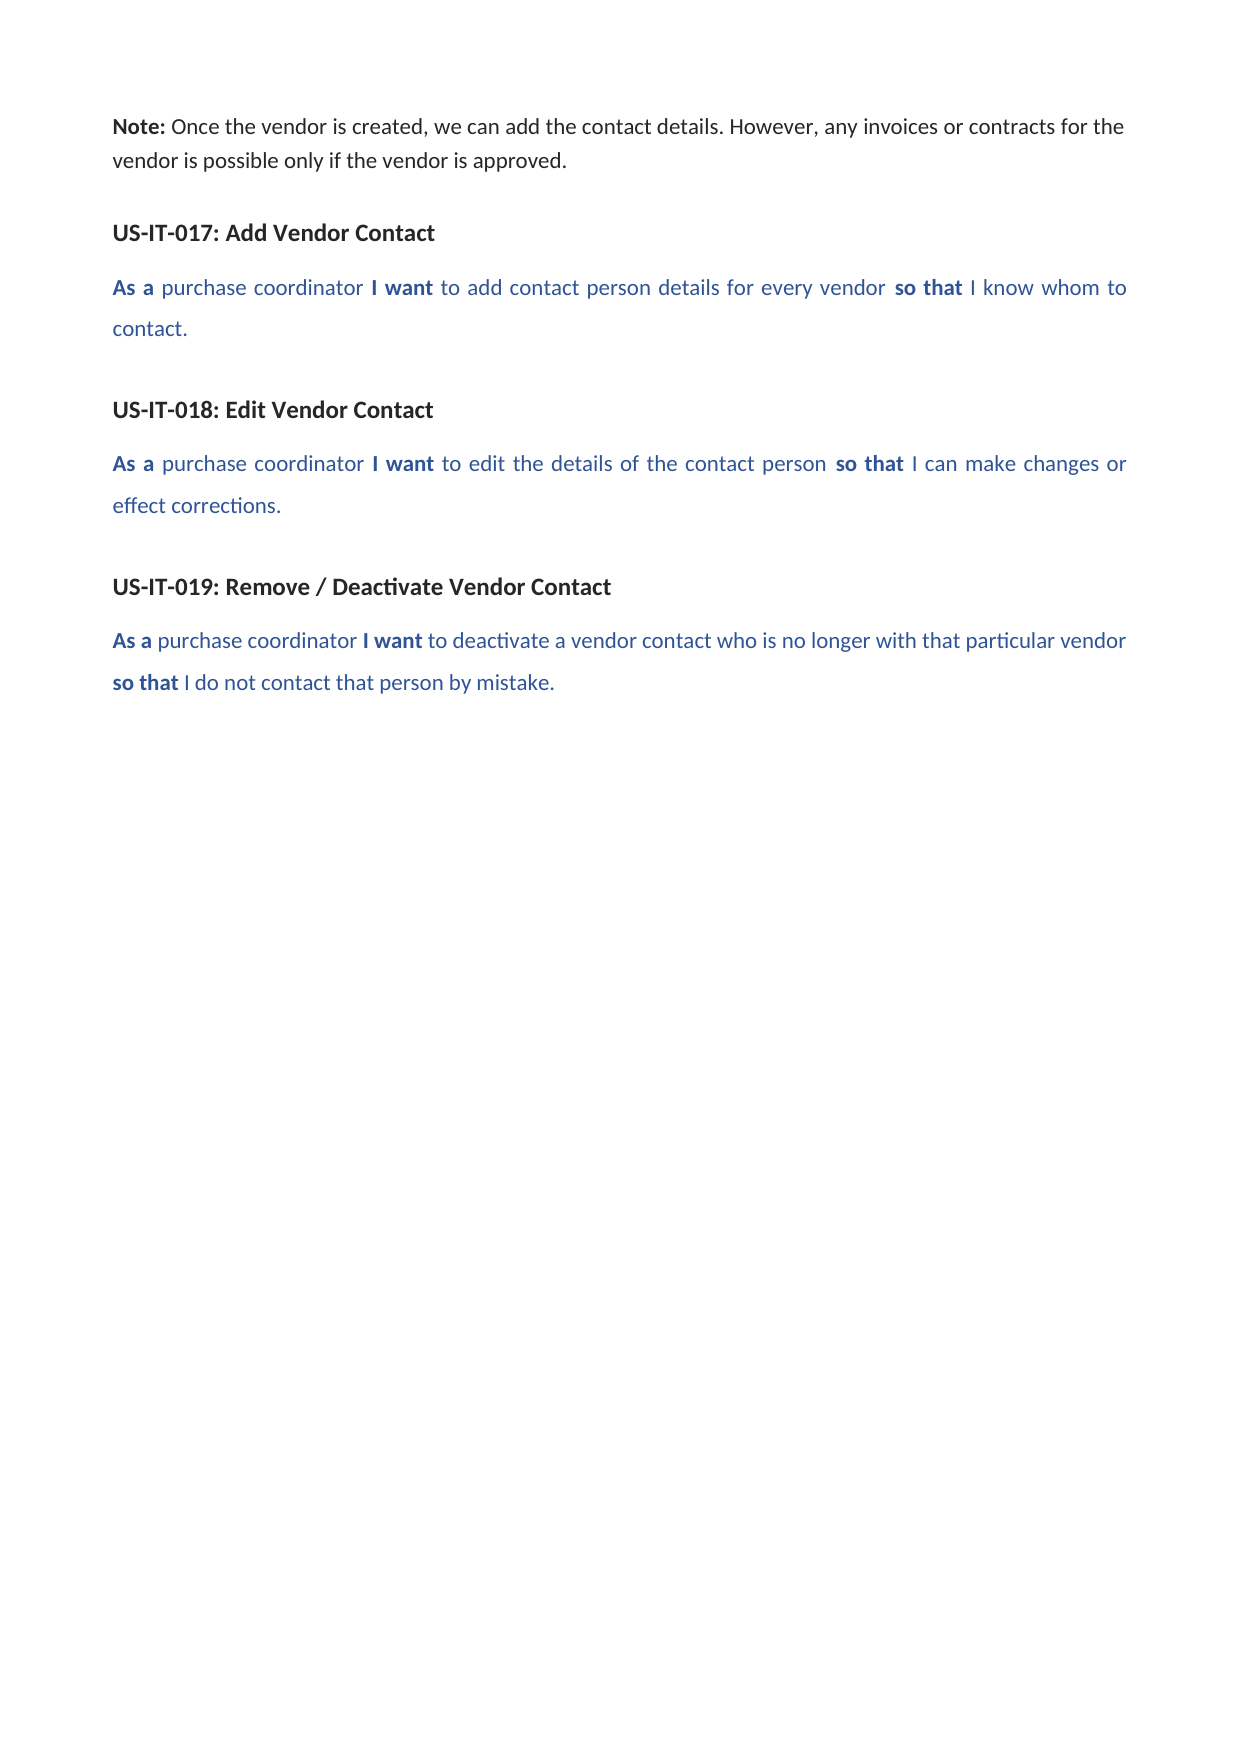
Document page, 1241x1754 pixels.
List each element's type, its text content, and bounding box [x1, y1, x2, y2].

text As a purchase coordinator I want to edit the details of the contact person so that I can make changes or effect corrections. [112, 449, 1128, 519]
text As a purchase coordinator I want to add contact person details for every vendor so that I know whom to contact. [112, 273, 1128, 343]
subtitle US-IT-017: Add Vendor Contact [112, 217, 1128, 248]
subtitle US-IT-018: Edit Vendor Contact [112, 394, 1128, 424]
subtitle US-IT-019: Remove / Deactivate Vendor Contact [112, 571, 1128, 602]
text As a purchase coordinator I want to deactivate a vendor contact who is no longer with that particular vendor so that I do not contact that person by mistake. [112, 627, 1128, 697]
text Note: Once the vendor is created, we can add the contact details. However, any invoices or contracts for the vendor is possible only if the vendor is approved. [112, 112, 1128, 174]
